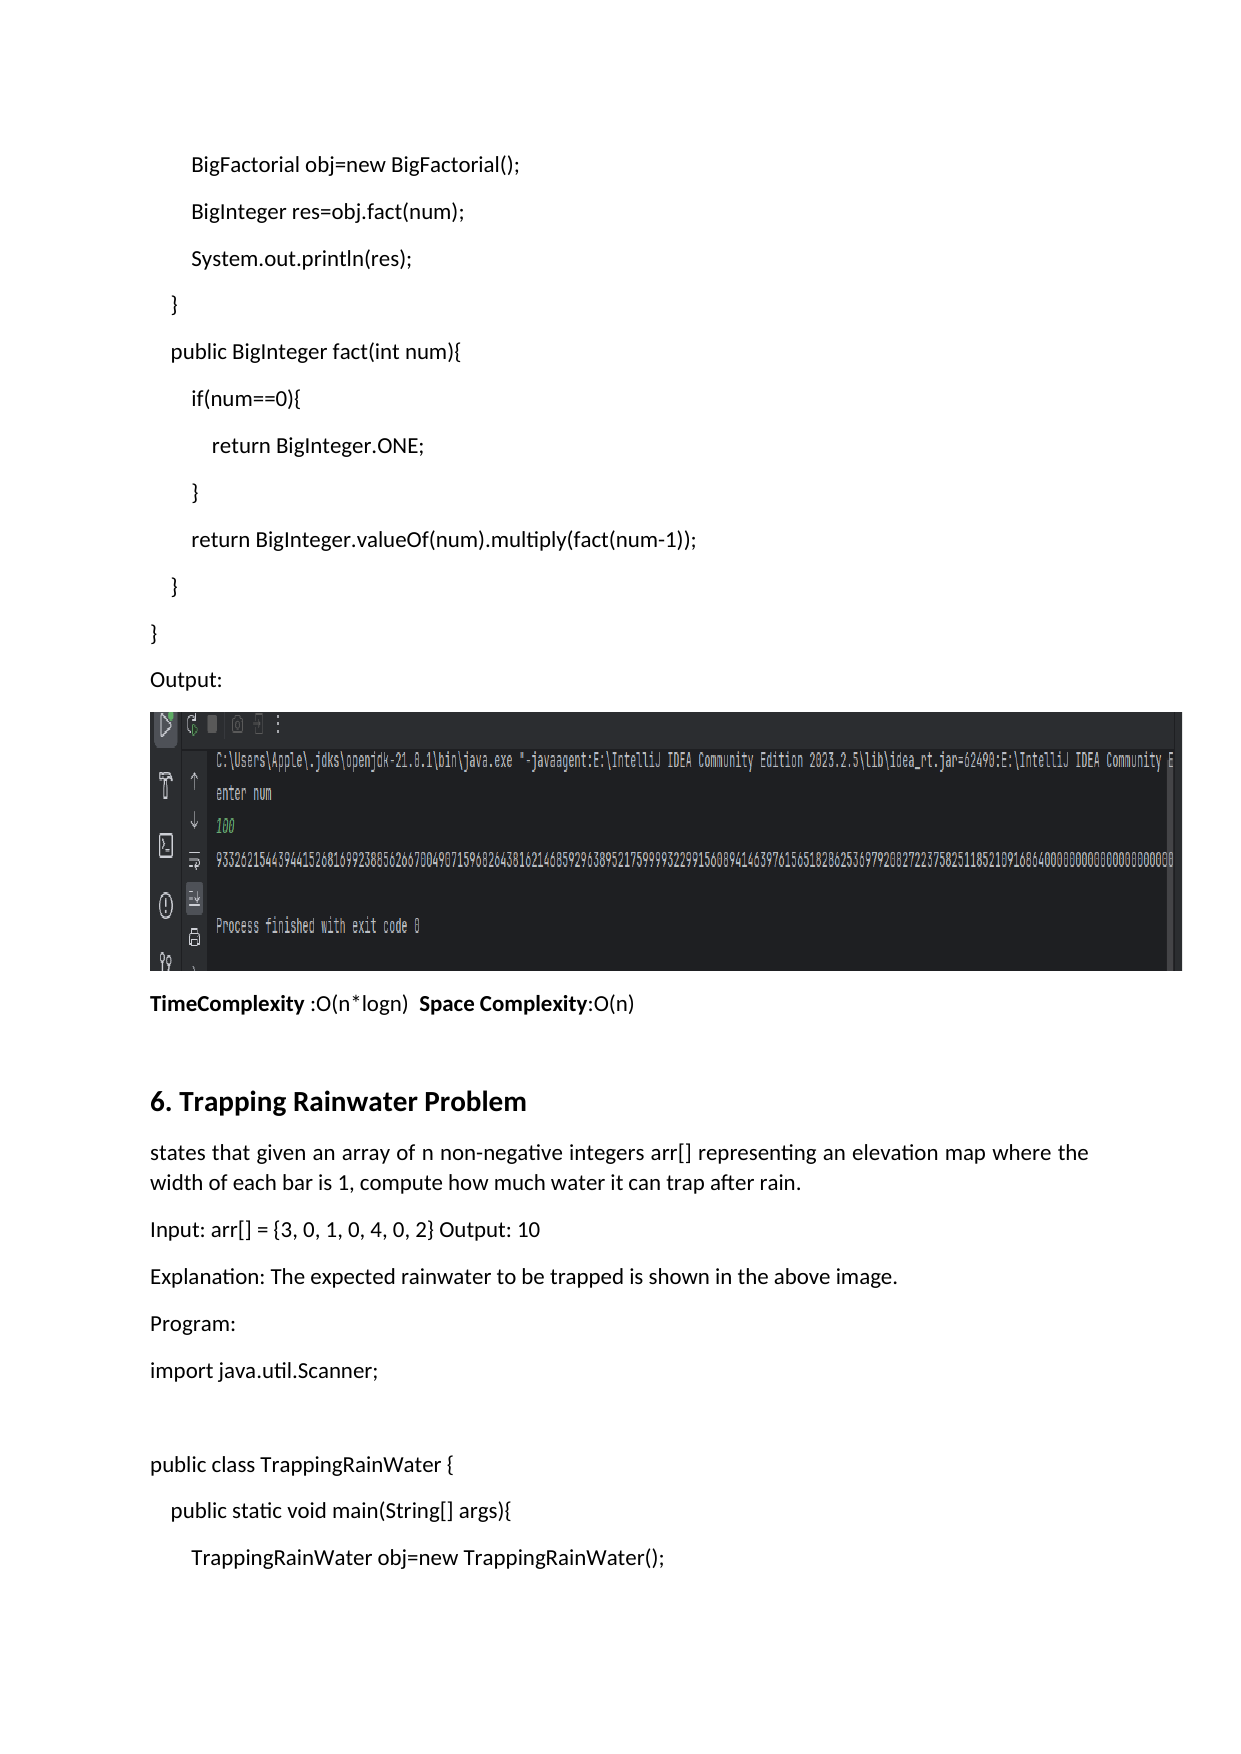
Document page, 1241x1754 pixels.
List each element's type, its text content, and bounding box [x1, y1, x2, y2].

text return BigInteger.ONE; [150, 431, 1090, 459]
text } [150, 478, 1090, 506]
text 6. Trapping Rainwater Problem [150, 1083, 1090, 1119]
text return BigInteger.valueOf(num).multiply(fact(num-1)); [150, 525, 1090, 553]
text BigInteger res=obj.fact(num); [150, 197, 1090, 225]
text Output: [150, 666, 1090, 694]
text TrappingRainWater obj=new TrappingRainWater(); [150, 1543, 1090, 1572]
text public static void main(String[] args){ [150, 1497, 1090, 1525]
text TimeComplexity :O(n*logn) Space Complexity:O(n) [150, 989, 1090, 1017]
picture [150, 712, 1183, 971]
text } [150, 572, 1090, 600]
text public class TrappingRainWater { [150, 1450, 1090, 1478]
text if(num==0){ [150, 384, 1090, 412]
text BigFactorial obj=new BigFactorial(); [150, 150, 1090, 178]
text Explanation: The expected rainwater to be trapped is shown in the above image. [150, 1262, 1090, 1290]
text } [150, 291, 1090, 319]
text } [150, 619, 1090, 647]
text Program: [150, 1309, 1090, 1337]
text public BigInteger fact(int num){ [150, 337, 1090, 366]
text import java.util.Scanner; [150, 1356, 1090, 1384]
text states that given an array of n non-negative integers arr[] representing an elevation map where the width of each bar is 1, compute how much water it can trap after rain. [150, 1138, 1090, 1197]
text System.out.println(res); [150, 244, 1090, 272]
text Input: arr[] = {3, 0, 1, 0, 4, 0, 2} Output: 10 [150, 1215, 1090, 1243]
